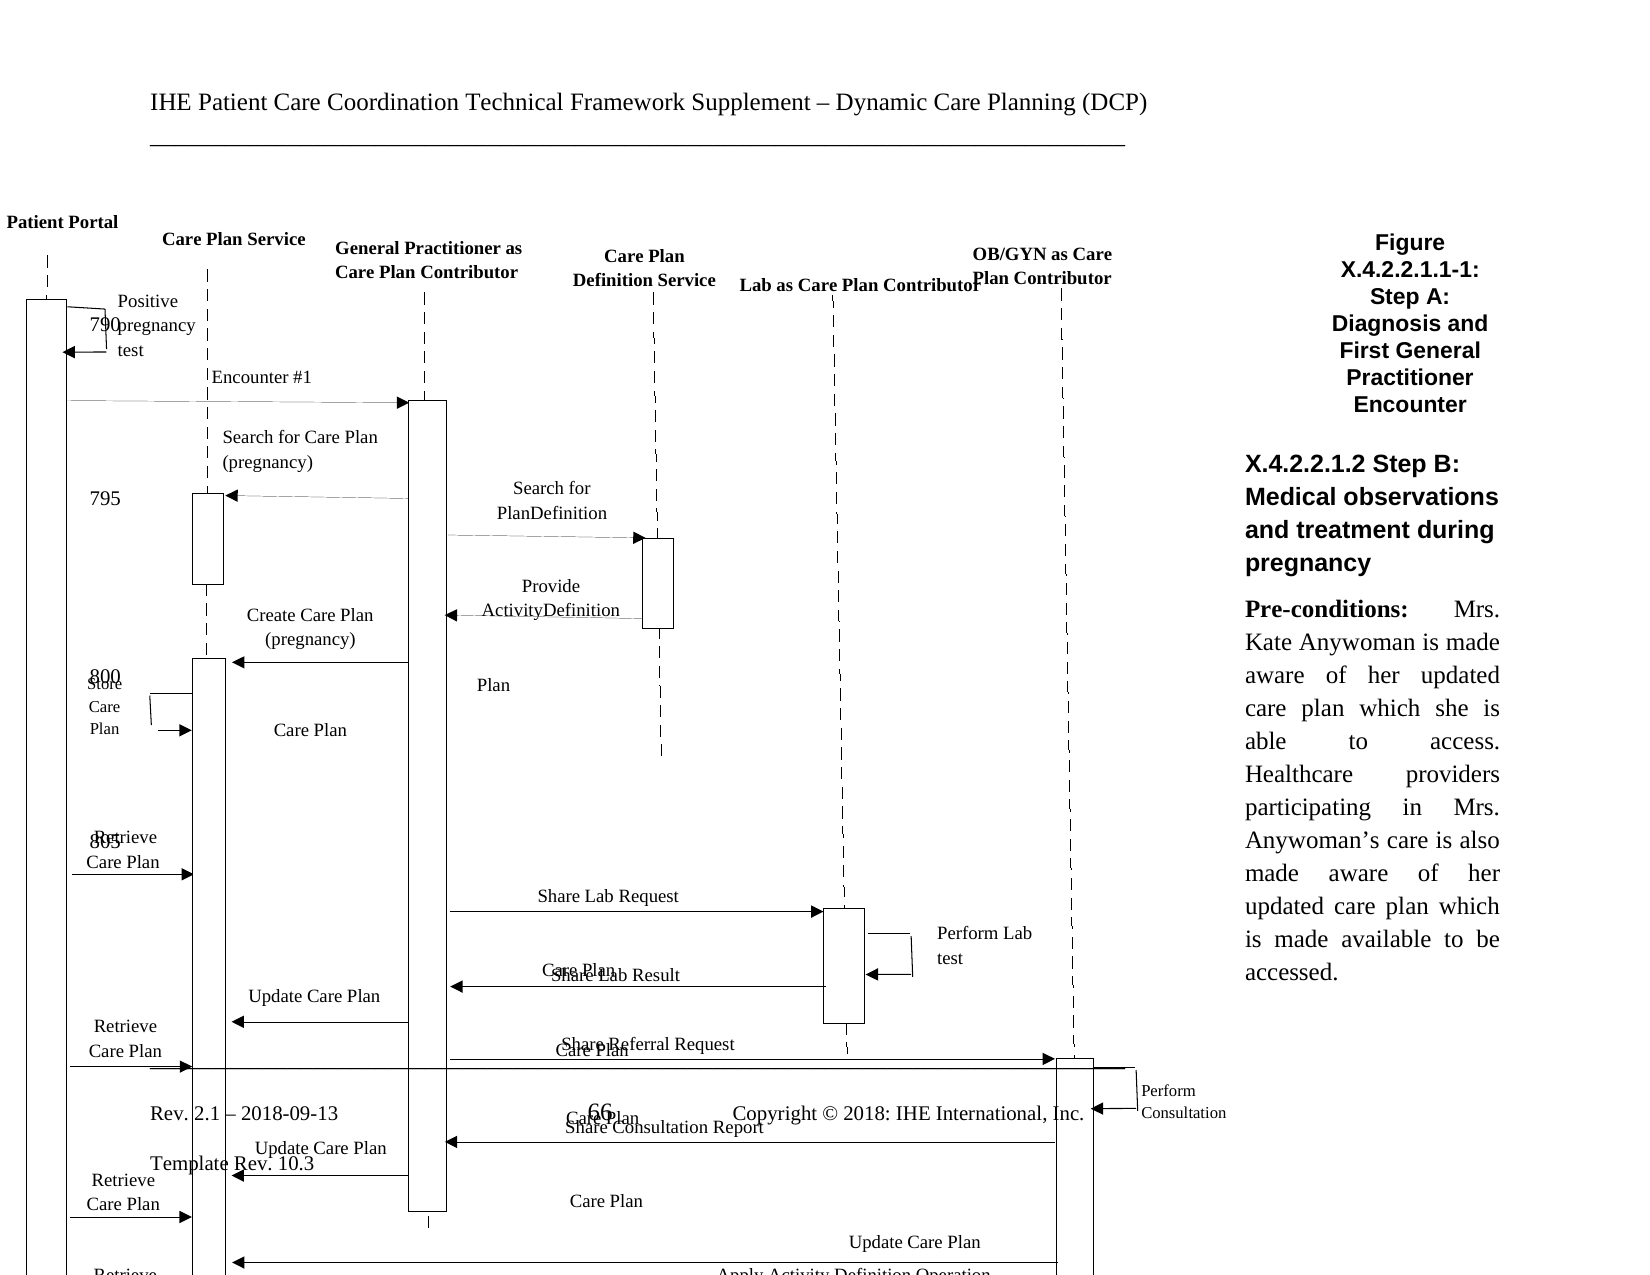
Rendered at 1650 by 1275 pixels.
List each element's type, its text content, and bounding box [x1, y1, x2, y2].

title Figure X.4.2.2.1.1-1: Step A: Diagnosis and First General Practitioner Encounter [225, 228, 1500, 418]
text Pre-conditions: Mrs. Kate Anywoman is made aware of her updated care plan which she is able to access. Healthcare providers participating in Mrs. Anywoman’s care is also made aware of her updated care plan which is made available to be accessed. [150, 594, 1500, 986]
subtitle X.4.2.2.1.2 Step B: Medical observations and treatment during pregnancy [150, 449, 1500, 577]
